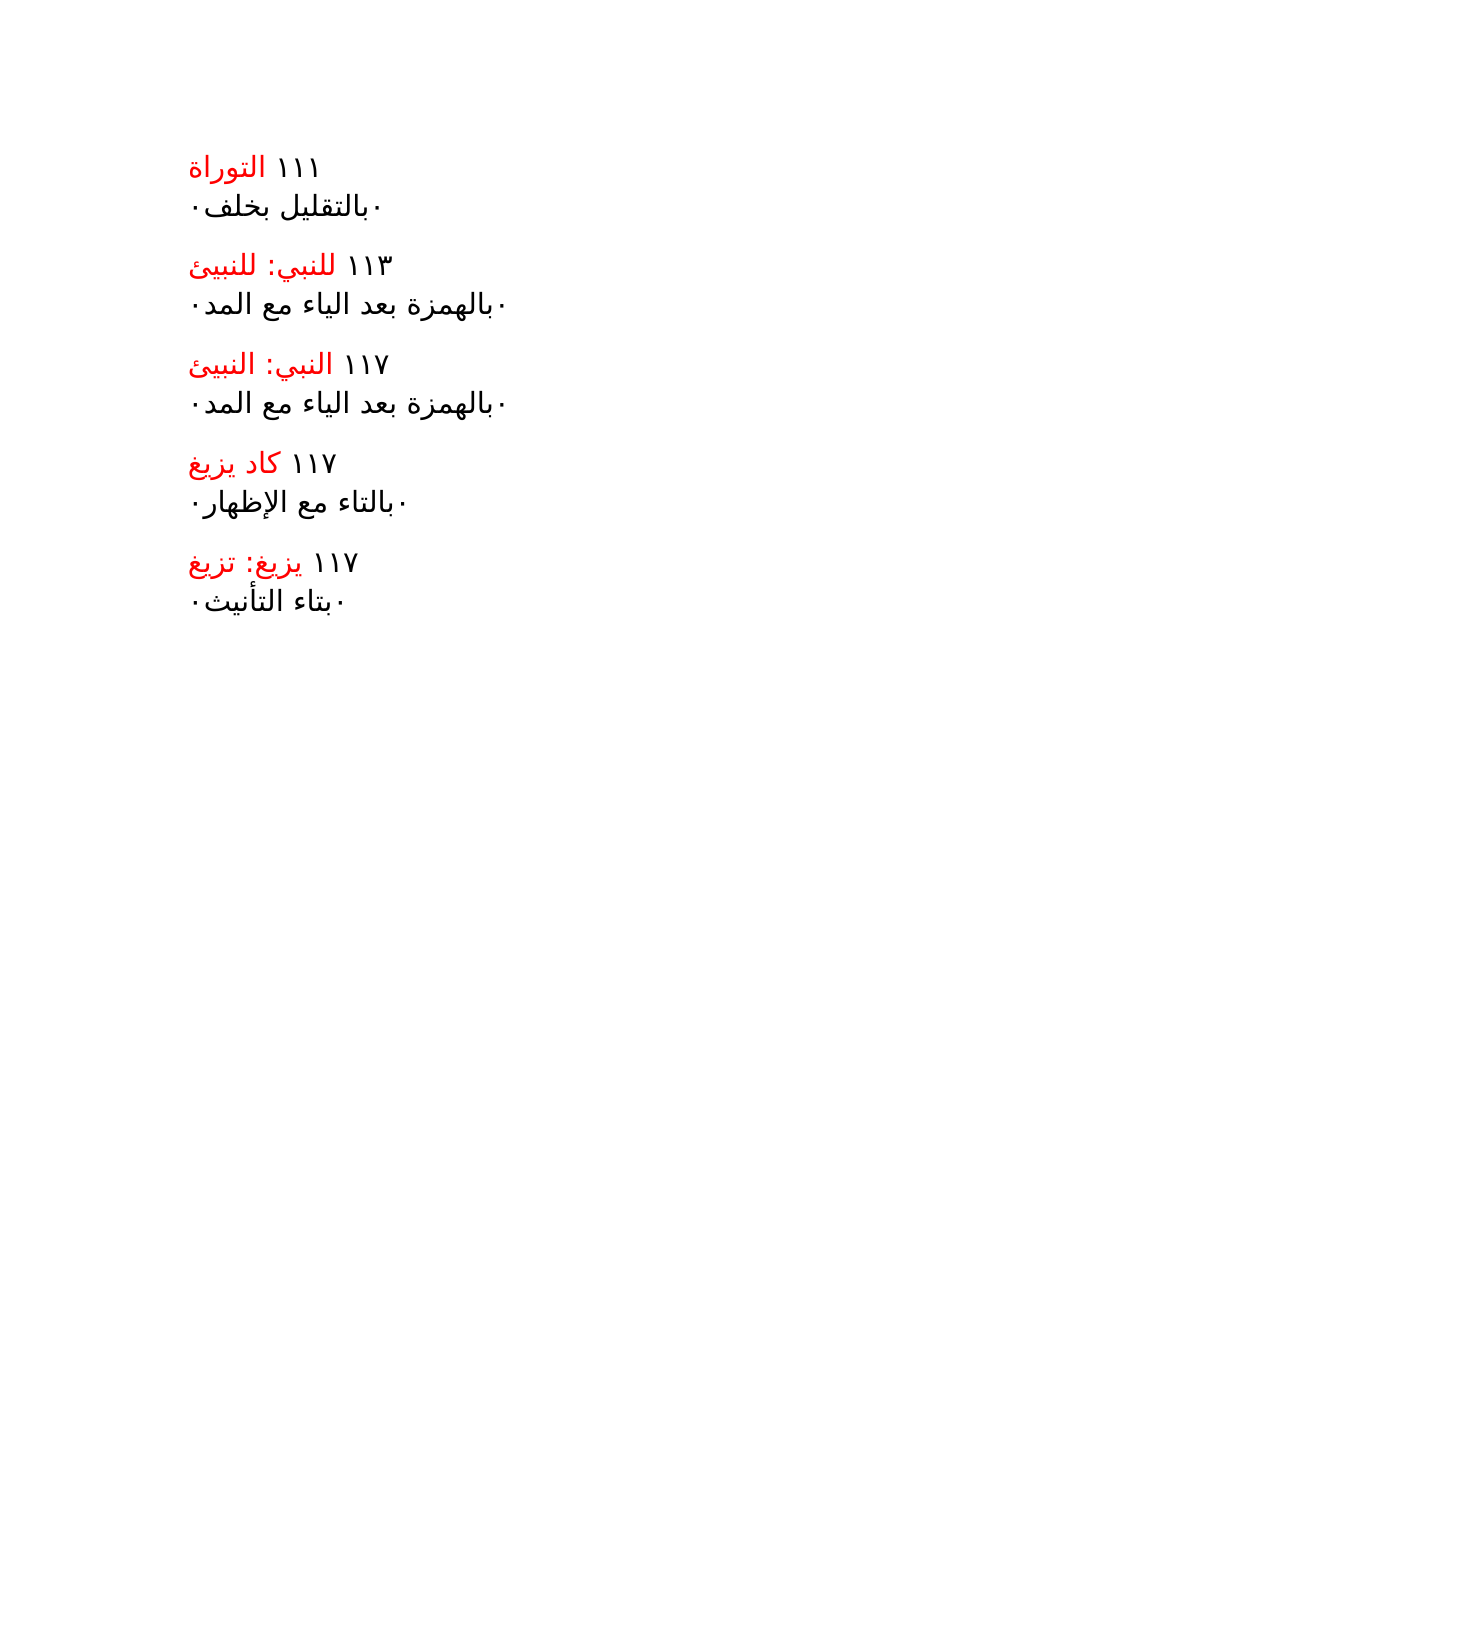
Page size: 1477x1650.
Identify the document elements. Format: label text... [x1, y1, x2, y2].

text ١١٧ النبي: النبيئ ٠بالهمزة بعد الياء مع المد٠ [187, 347, 1289, 420]
text ١١٧ يزيغ: تزيغ ٠بتاء التأنيث٠ [187, 545, 1289, 618]
text ١١٧ كاد يزيغ ٠بالتاء مع الإظهار٠ [187, 446, 1289, 519]
text ١١١ التوراة ٠بالتقليل بخلف٠ [187, 150, 1289, 223]
text ١١٣ للنبي: للنبيئ ٠بالهمزة بعد الياء مع المد٠ [187, 249, 1289, 322]
